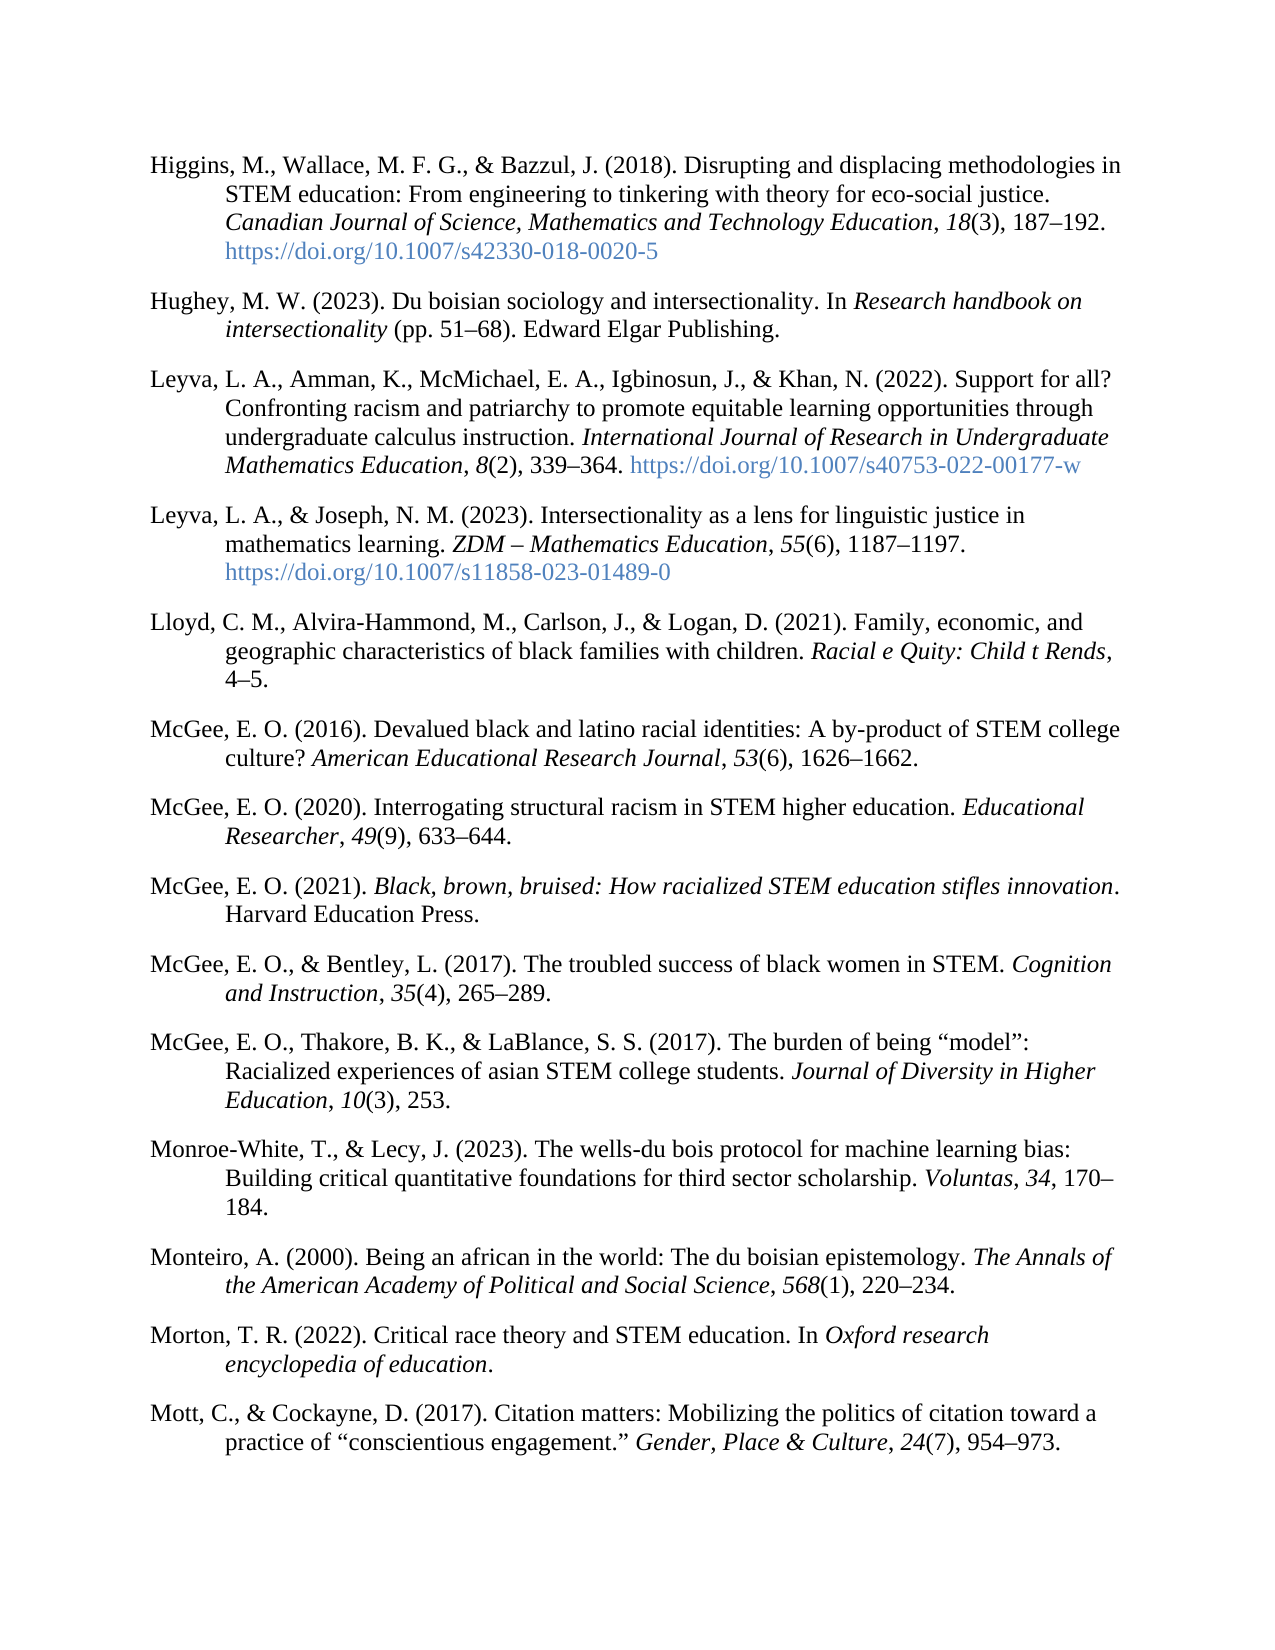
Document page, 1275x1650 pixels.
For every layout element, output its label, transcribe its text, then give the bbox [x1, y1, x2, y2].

text McGee, E. O. (2016). Devalued black and latino racial identities: A by-product of STEM college culture? American Educational Research Journal, 53(6), 1626–1662. [150, 714, 1125, 772]
text Monroe-White, T., & Lecy, J. (2023). The wells-du bois protocol for machine learning bias: Building critical quantitative foundations for third sector scholarship. Voluntas, 34, 170–184. [150, 1134, 1125, 1221]
text McGee, E. O. (2020). Interrogating structural racism in STEM higher education. Educational Researcher, 49(9), 633–644. [150, 792, 1125, 850]
text McGee, E. O., Thakore, B. K., & LaBlance, S. S. (2017). The burden of being “model”: Racialized experiences of asian STEM college students. Journal of Diversity in Higher Education, 10(3), 253. [150, 1027, 1125, 1114]
text Hughey, M. W. (2023). Du boisian sociology and intersectionality. In Research handbook on intersectionality (pp. 51–68). Edward Elgar Publishing. [150, 286, 1125, 343]
text Monteiro, A. (2000). Being an african in the world: The du boisian epistemology. The Annals of the American Academy of Political and Social Science, 568(1), 220–234. [150, 1242, 1125, 1299]
text Lloyd, C. M., Alvira-Hammond, M., Carlson, J., & Logan, D. (2021). Family, economic, and geographic characteristics of black families with children. Racial e Quity: Child t Rends, 4–5. [150, 607, 1125, 693]
text Morton, T. R. (2022). Critical race theory and STEM education. In Oxford research encyclopedia of education. [150, 1320, 1125, 1377]
text Leyva, L. A., & Joseph, N. M. (2023). Intersectionality as a lens for linguistic justice in mathematics learning. ZDM – Mathematics Education, 55(6), 1187–1197. https://doi.org/10.1007/s11858-023-01489-0 [150, 500, 1125, 586]
text Leyva, L. A., Amman, K., McMichael, E. A., Igbinosun, J., & Khan, N. (2022). Support for all? Confronting racism and patriarchy to promote equitable learning opportunities through undergraduate calculus instruction. International Journal of Research in Undergraduate Mathematics Education, 8(2), 339–364. https://doi.org/10.1007/s40753-022-00177-w [150, 364, 1125, 479]
text McGee, E. O., & Bentley, L. (2017). The troubled success of black women in STEM. Cognition and Instruction, 35(4), 265–289. [150, 949, 1125, 1007]
text McGee, E. O. (2021). Black, brown, bruised: How racialized STEM education stifles innovation. Harvard Education Press. [150, 871, 1125, 928]
text Higgins, M., Wallace, M. F. G., & Bazzul, J. (2018). Disrupting and displacing methodologies in STEM education: From engineering to tinkering with theory for eco-social justice. Canadian Journal of Science, Mathematics and Technology Education, 18(3), 187–192. https://doi.org/10.1007/s42330-018-0020-5 [150, 150, 1125, 265]
